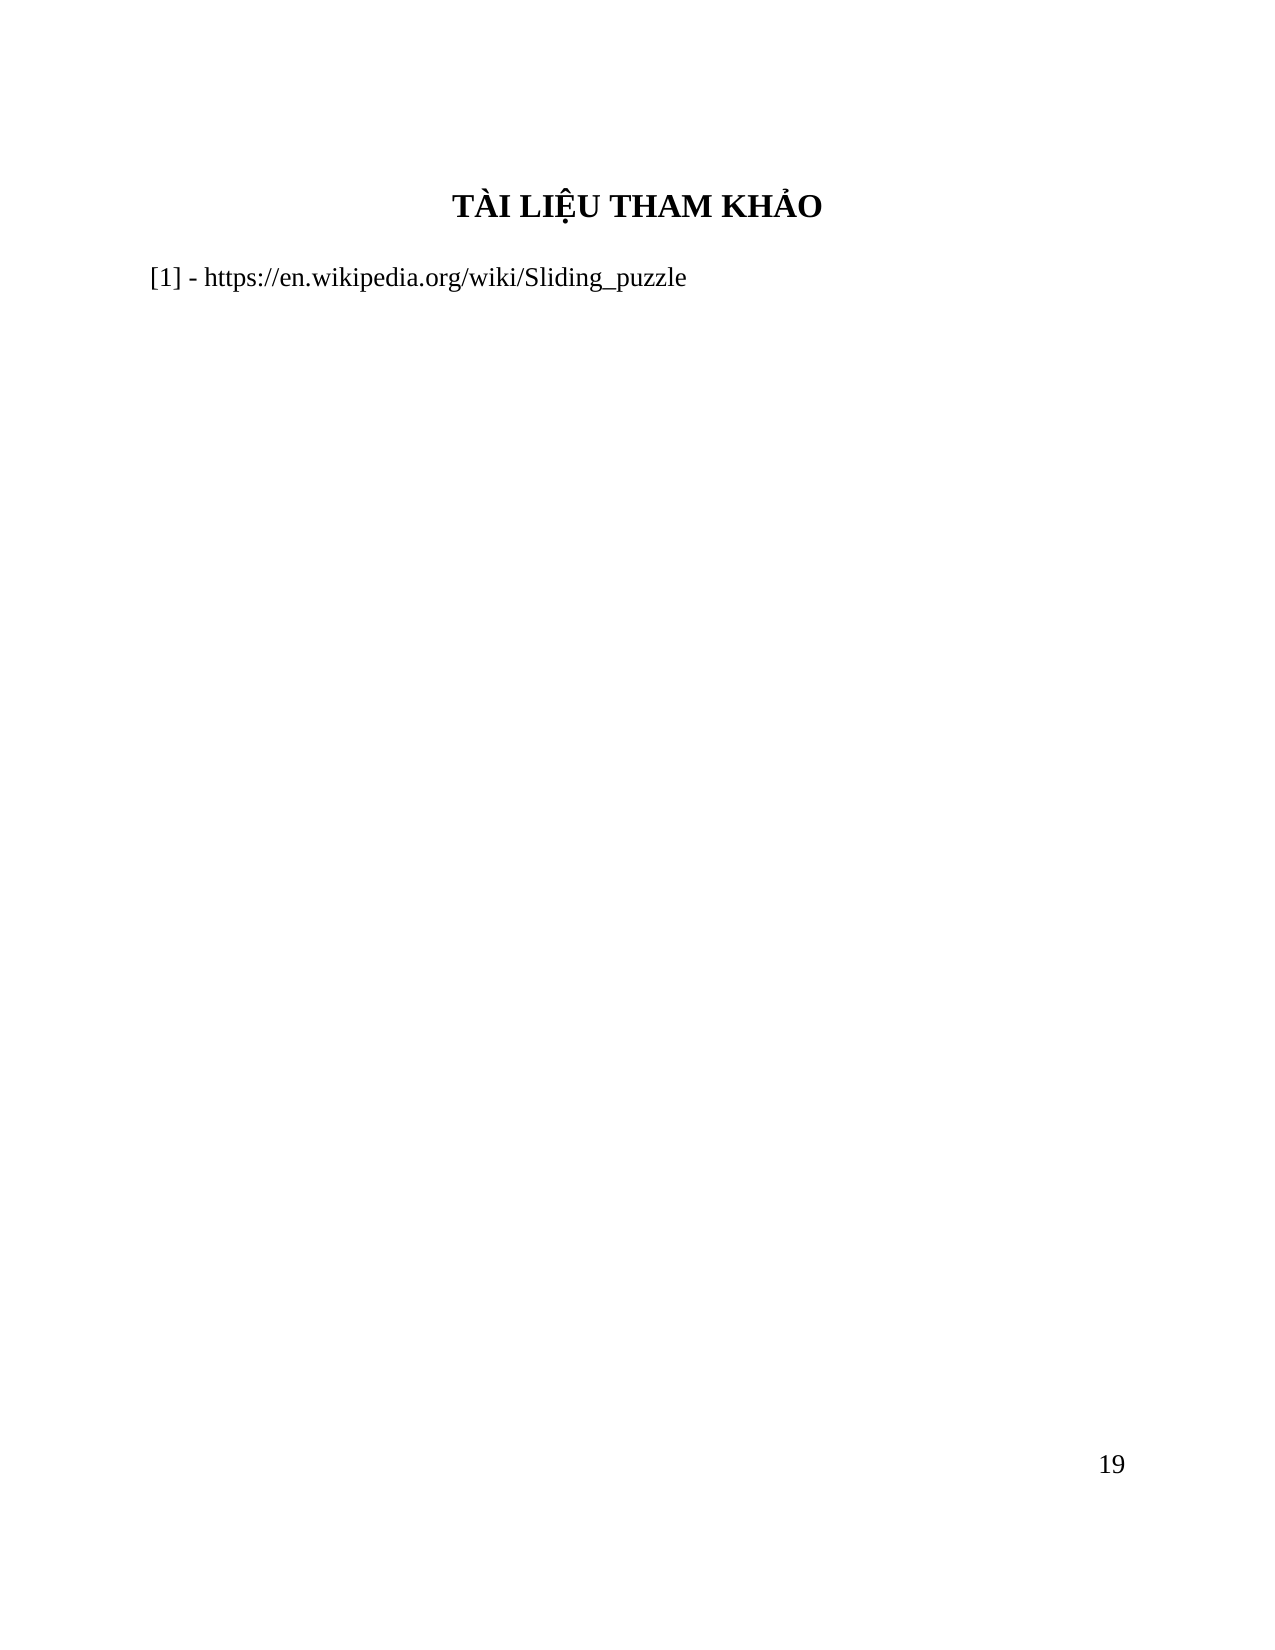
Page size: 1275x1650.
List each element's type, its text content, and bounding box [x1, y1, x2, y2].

text TÀI LIỆU THAM KHẢO [150, 187, 1125, 225]
text [1] - https://en.wikipedia.org/wiki/Sliding_puzzle [150, 261, 1125, 292]
